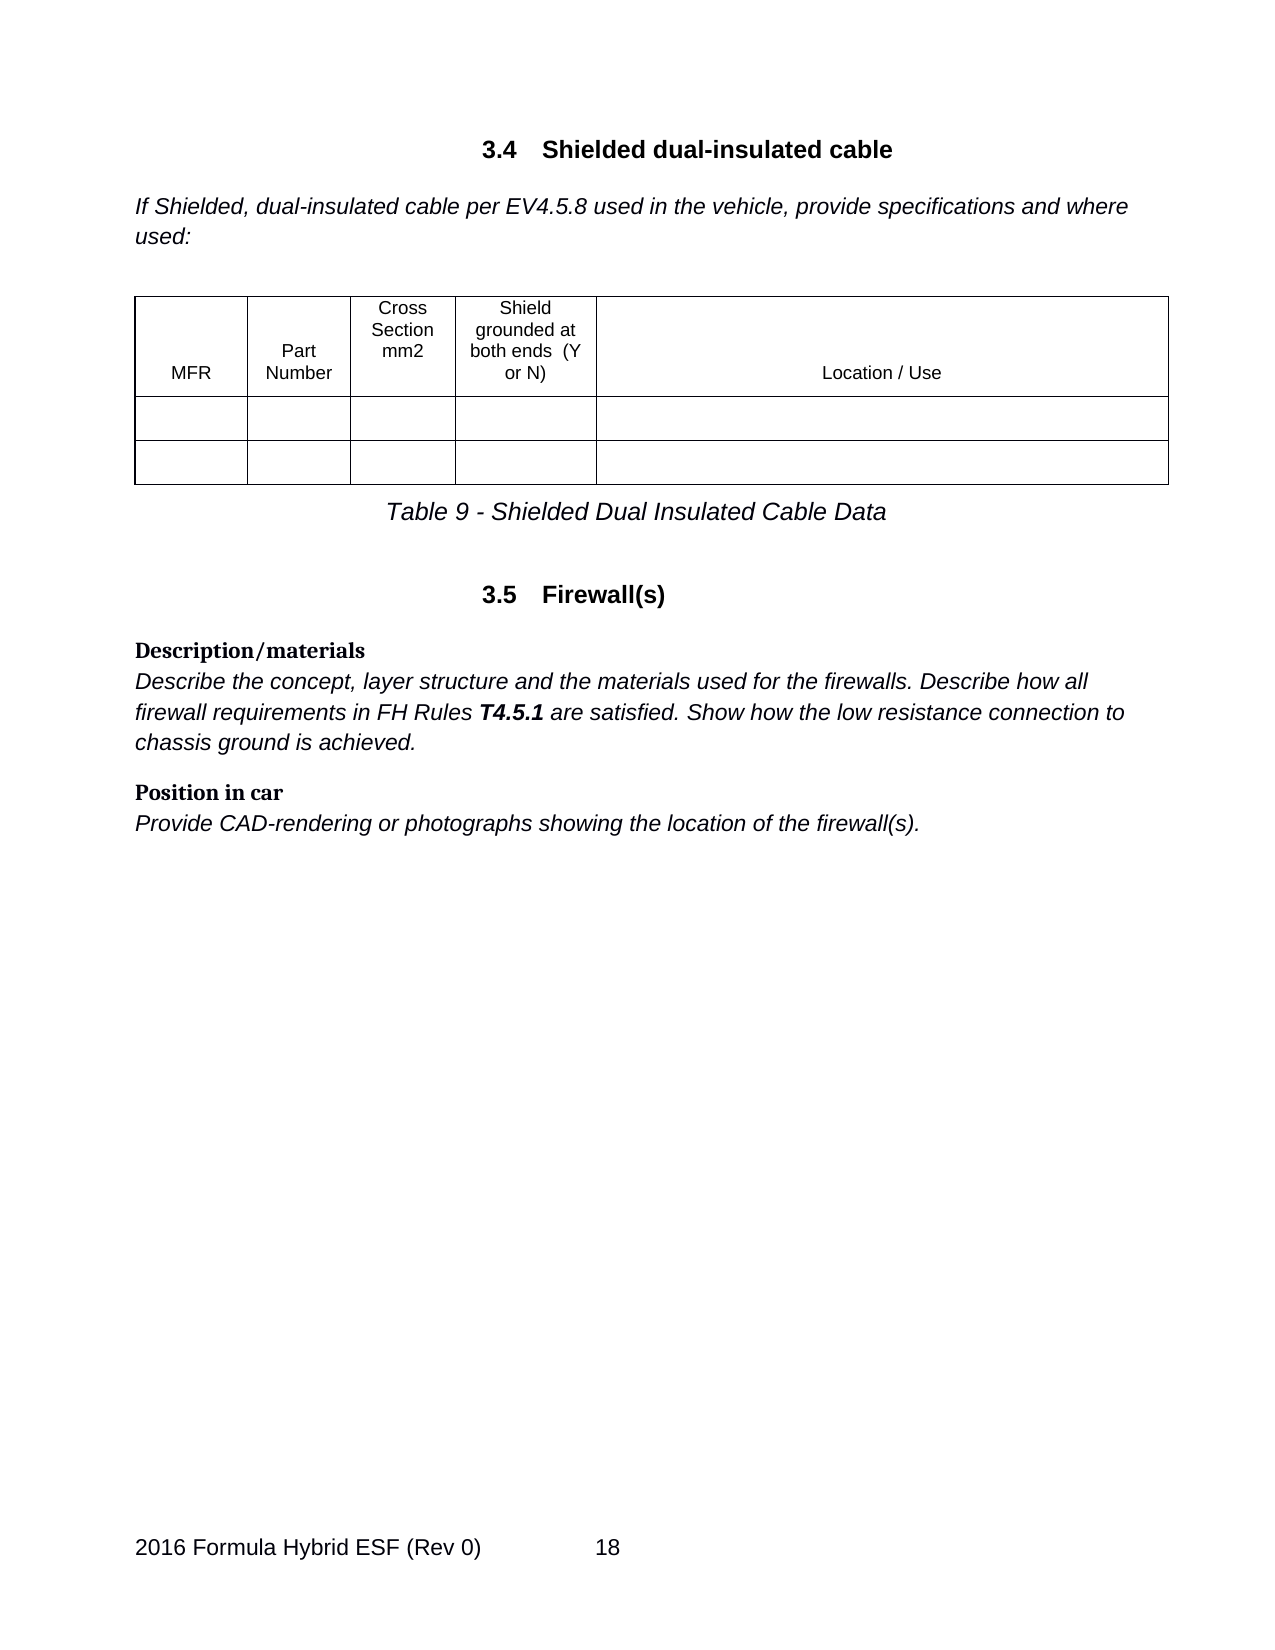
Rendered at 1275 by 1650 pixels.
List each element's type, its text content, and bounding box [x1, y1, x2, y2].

table_cell [597, 441, 1168, 483]
text Table 9 - Shielded Dual Insulated Cable Data [135, 497, 1140, 526]
table_header Part Number [248, 297, 350, 396]
table_cell [248, 441, 350, 483]
table_cell [351, 441, 455, 483]
subtitle Description/materials [135, 638, 1140, 664]
table_cell [248, 397, 350, 440]
subtitle Firewall(s) [482, 580, 1140, 609]
subtitle Position in car [135, 780, 1140, 806]
table_cell [351, 397, 455, 440]
text Describe the concept, layer structure and the materials used for the firewalls. Describe how all firewall requirements in FH Rules T4.5.1 are satisfied. Show how the low resistance connection to chassis ground is achieved. [135, 668, 1140, 755]
table_header Cross Section mm2 [351, 297, 455, 396]
subtitle Shielded dual-insulated cable [482, 135, 1140, 164]
table_cell [136, 441, 247, 483]
table_cell [456, 441, 596, 483]
table_cell [136, 397, 247, 440]
table_header Location / Use [597, 297, 1168, 396]
text If Shielded, dual-insulated cable per EV4.5.8 used in the vehicle, provide specifications and where used: [135, 193, 1140, 249]
table_header MFR [136, 297, 247, 396]
table_header Shield grounded at both ends (Y or N) [456, 297, 596, 396]
table_cell [597, 397, 1168, 440]
text Provide CAD-rendering or photographs showing the location of the firewall(s). [135, 810, 1140, 836]
table_cell [456, 397, 596, 440]
